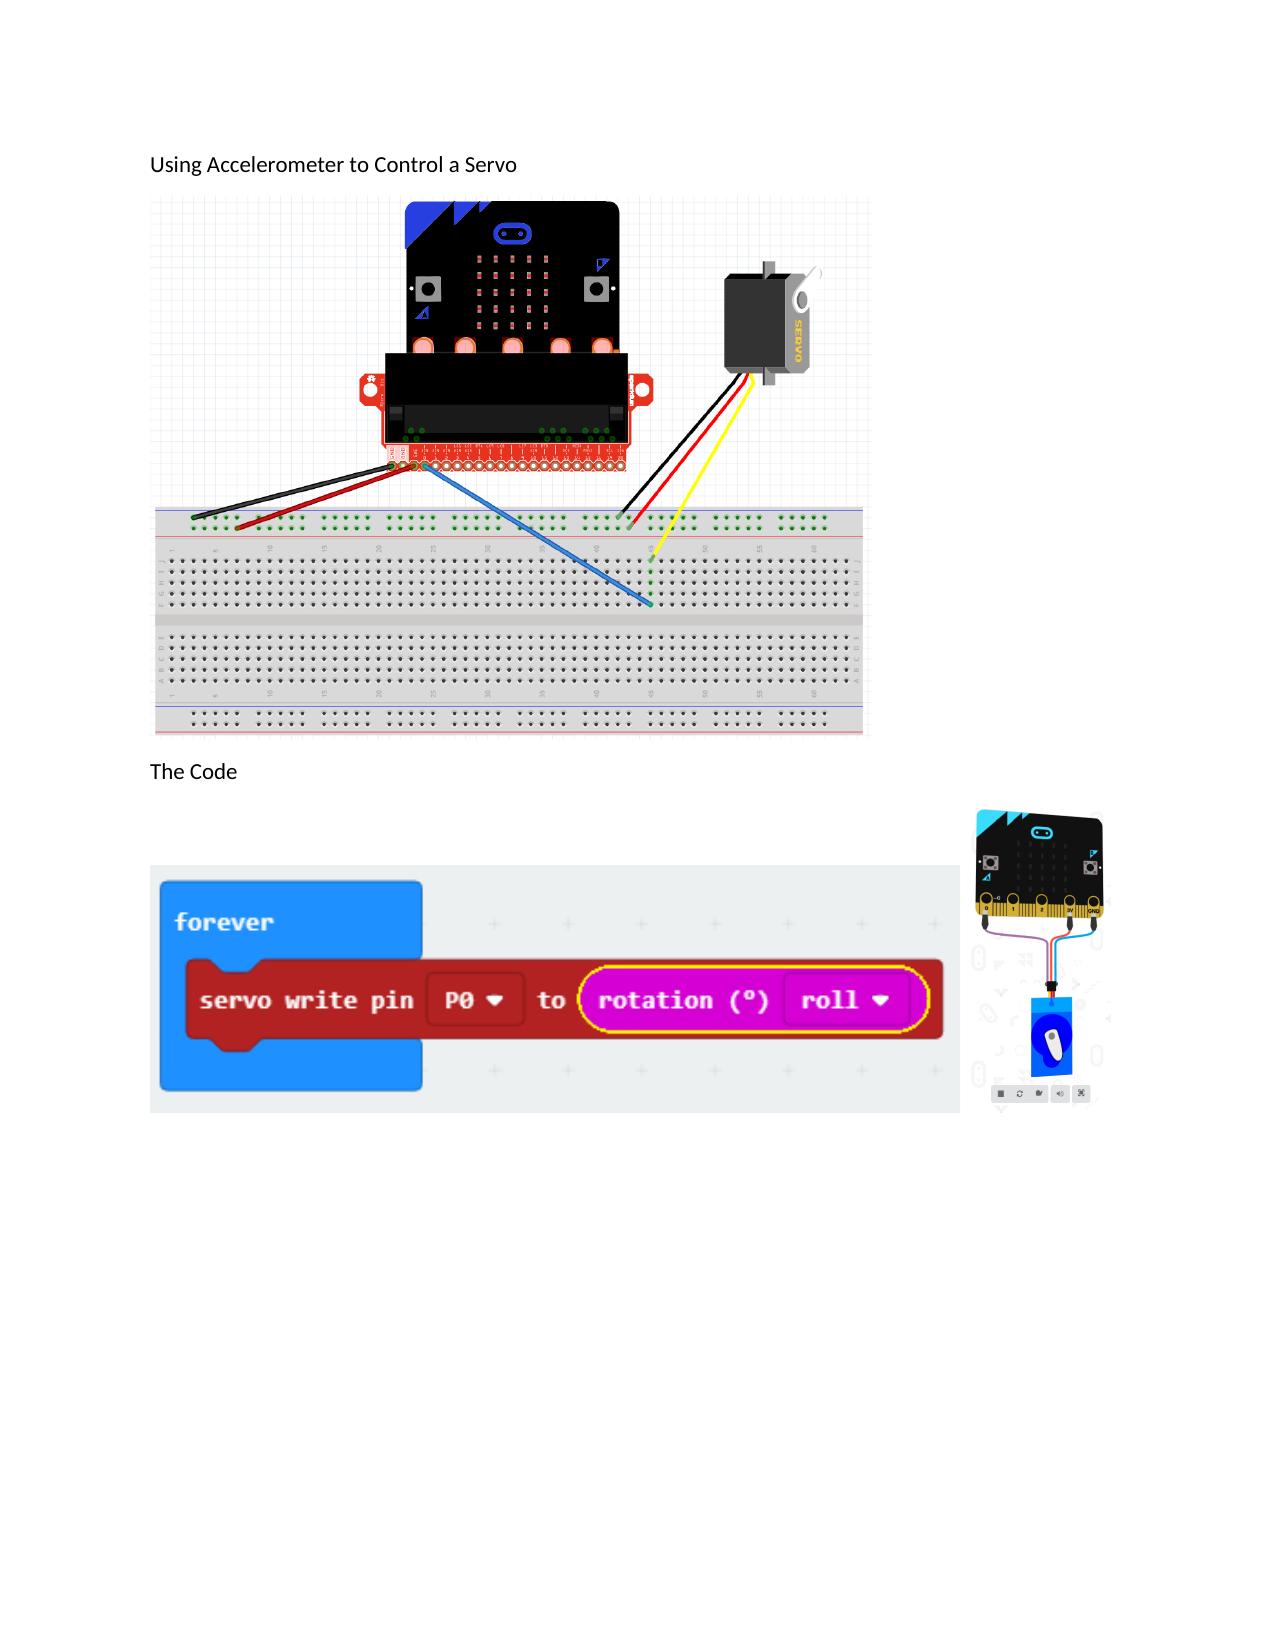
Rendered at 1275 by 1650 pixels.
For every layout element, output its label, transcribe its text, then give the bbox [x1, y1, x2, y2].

text The Code [150, 757, 1125, 785]
picture [150, 865, 961, 1113]
picture [970, 803, 1112, 1113]
picture [150, 196, 872, 739]
text Using Accelerometer to Control a Servo [150, 150, 1125, 178]
